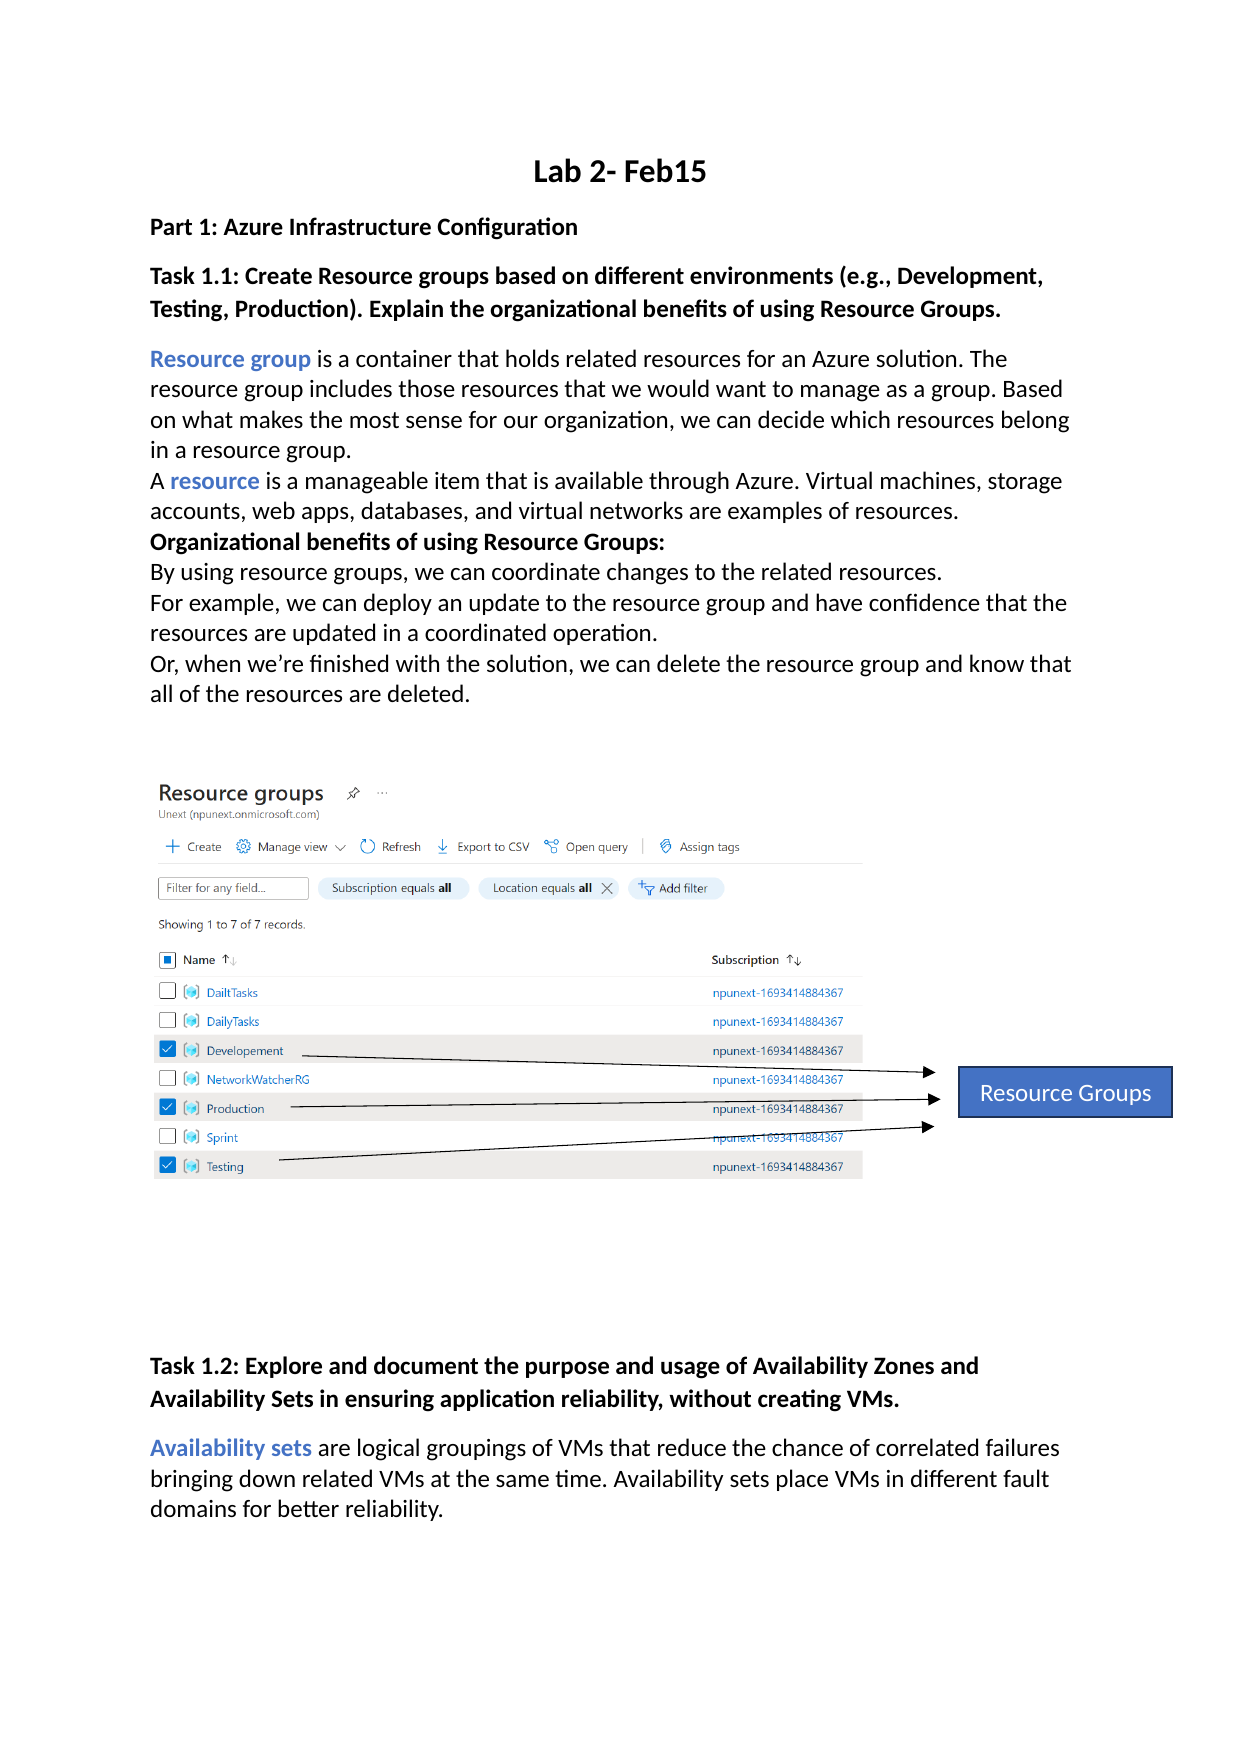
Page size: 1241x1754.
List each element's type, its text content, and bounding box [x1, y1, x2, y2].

text Task 1.2: Explore and document the purpose and usage of Availability Zones and Availability Sets in ensuring application reliability, without creating VMs. [150, 1350, 1090, 1413]
text Resource group is a container that holds related resources for an Azure solution. The resource group includes those resources that we would want to manage as a group. Based on what makes the most sense for our organization, we can decide which resources belong in a resource group. [150, 343, 1090, 465]
text For example, we can deploy an update to the resource group and have confidence that the resources are updated in a coordinated operation. [150, 587, 1090, 648]
text A resource is a manageable item that is available through Azure. Virtual machines, storage accounts, web apps, databases, and virtual networks are examples of resources. [150, 465, 1090, 526]
picture [150, 783, 863, 1191]
text Organizational benefits of using Resource Groups: [150, 526, 1090, 556]
text By using resource groups, we can coordinate changes to the related resources. [150, 556, 1090, 587]
text Task 1.1: Create Resource groups based on different environments (e.g., Development, Testing, Production). Explain the organizational benefits of using Resource Groups. [150, 260, 1090, 324]
text Lab 2- Feb15 [150, 150, 1090, 191]
text Or, when we’re finished with the solution, we can delete the resource group and know that all of the resources are deleted. [150, 648, 1090, 709]
text Availability sets are logical groupings of VMs that reduce the chance of correlated failures bringing down related VMs at the same time. Availability sets place VMs in different fault domains for better reliability. [150, 1432, 1090, 1524]
text Part 1: Azure Infrastructure Configuration [150, 211, 1090, 241]
